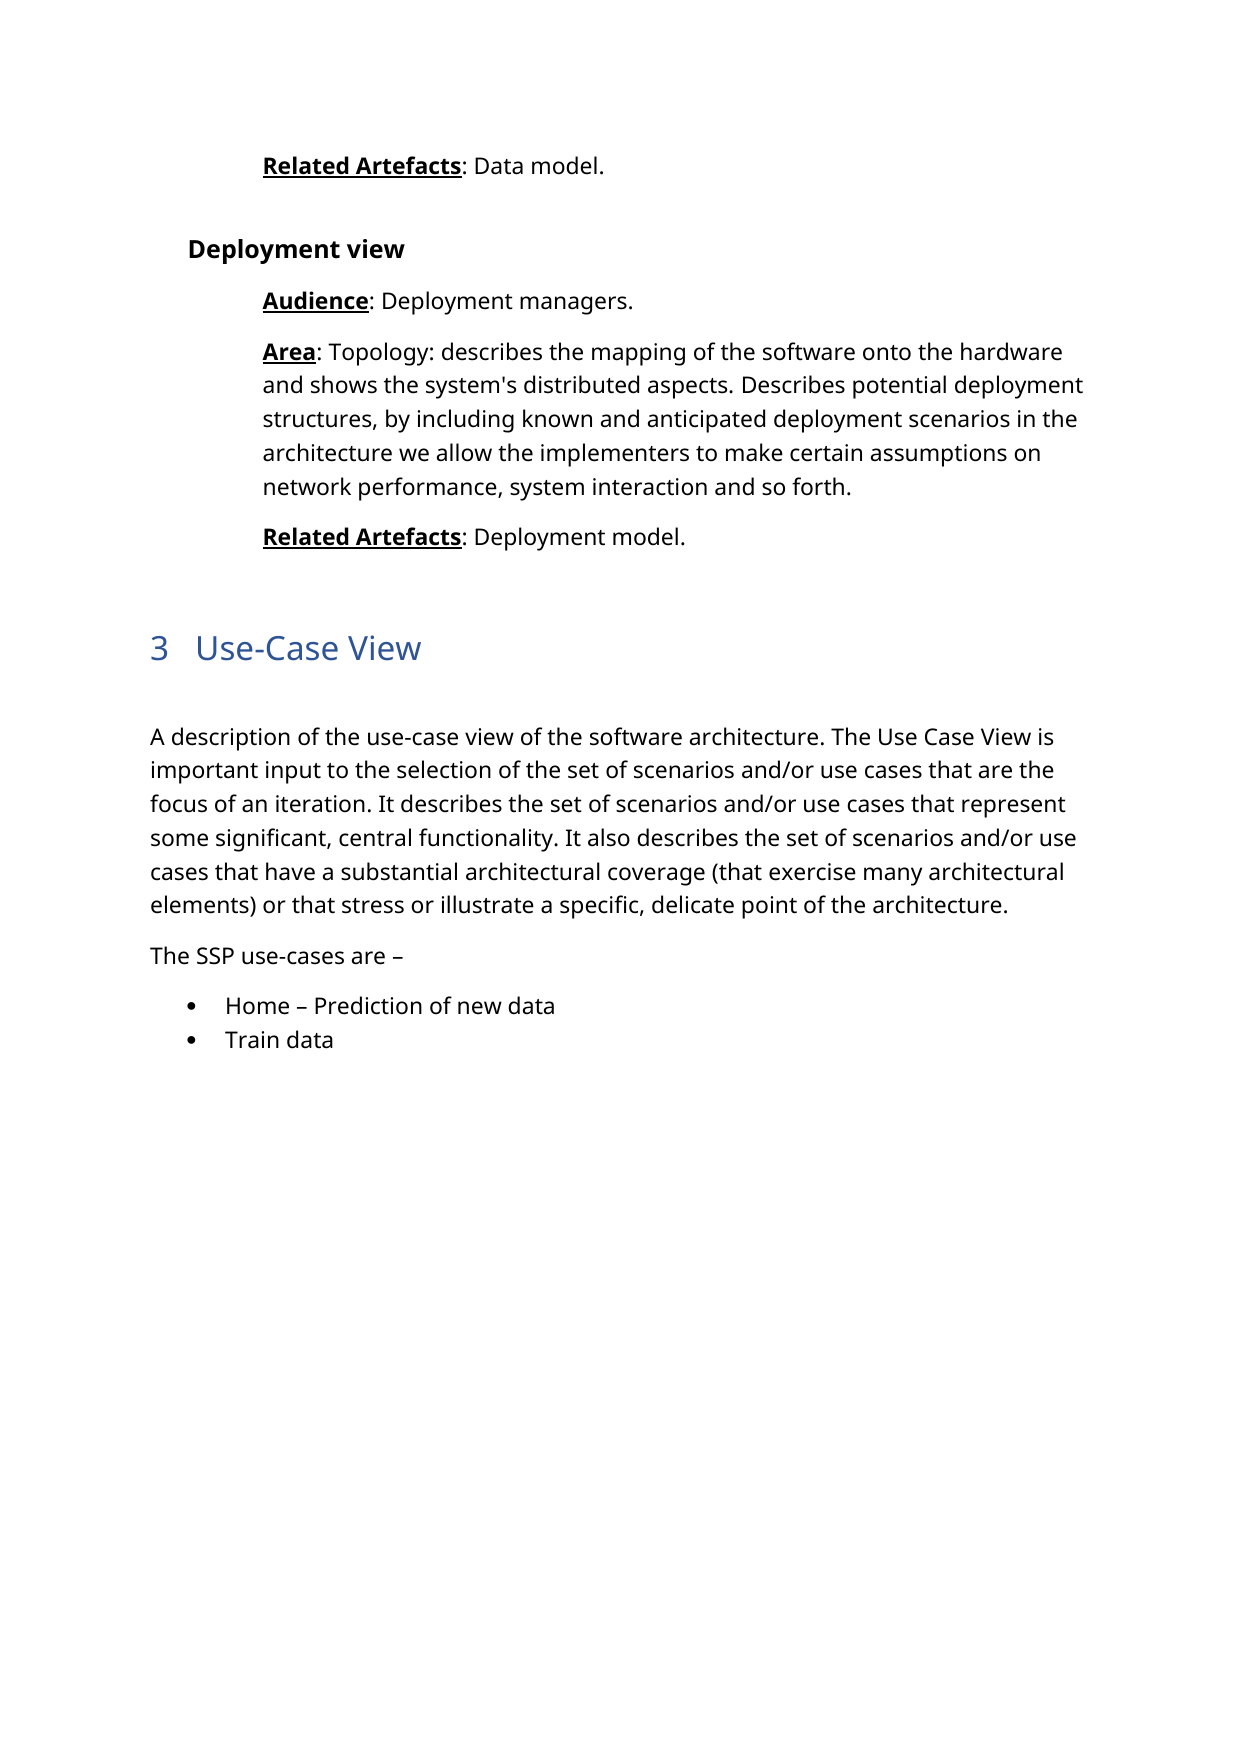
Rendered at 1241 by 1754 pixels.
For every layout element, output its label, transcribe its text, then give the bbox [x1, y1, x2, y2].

text The SSP use-cases are – [150, 940, 1090, 971]
list Home – Prediction of new data [187, 990, 1090, 1021]
text Audience: Deployment managers. [262, 285, 1090, 316]
text Area: Topology: describes the mapping of the software onto the hardware and shows the system's distributed aspects. Describes potential deployment structures, by including known and anticipated deployment scenarios in the architecture we allow the implementers to make certain assumptions on network performance, system interaction and so forth. [262, 336, 1090, 502]
subtitle Use-Case View [150, 625, 1090, 670]
text Related Artefacts: Deployment model. [232, 521, 1090, 552]
text A description of the use-case view of the software architecture. The Use Case View is important input to the selection of the set of scenarios and/or use cases that are the focus of an iteration. It describes the set of scenarios and/or use cases that represent some significant, central functionality. It also describes the set of scenarios and/or use cases that have a substantial architectural coverage (that exercise many architectural elements) or that stress or illustrate a specific, delicate point of the architecture. [150, 721, 1090, 921]
list Train data [187, 1024, 1090, 1055]
text Deployment view [187, 232, 1090, 266]
text Related Artefacts: Data model. [262, 150, 1090, 181]
